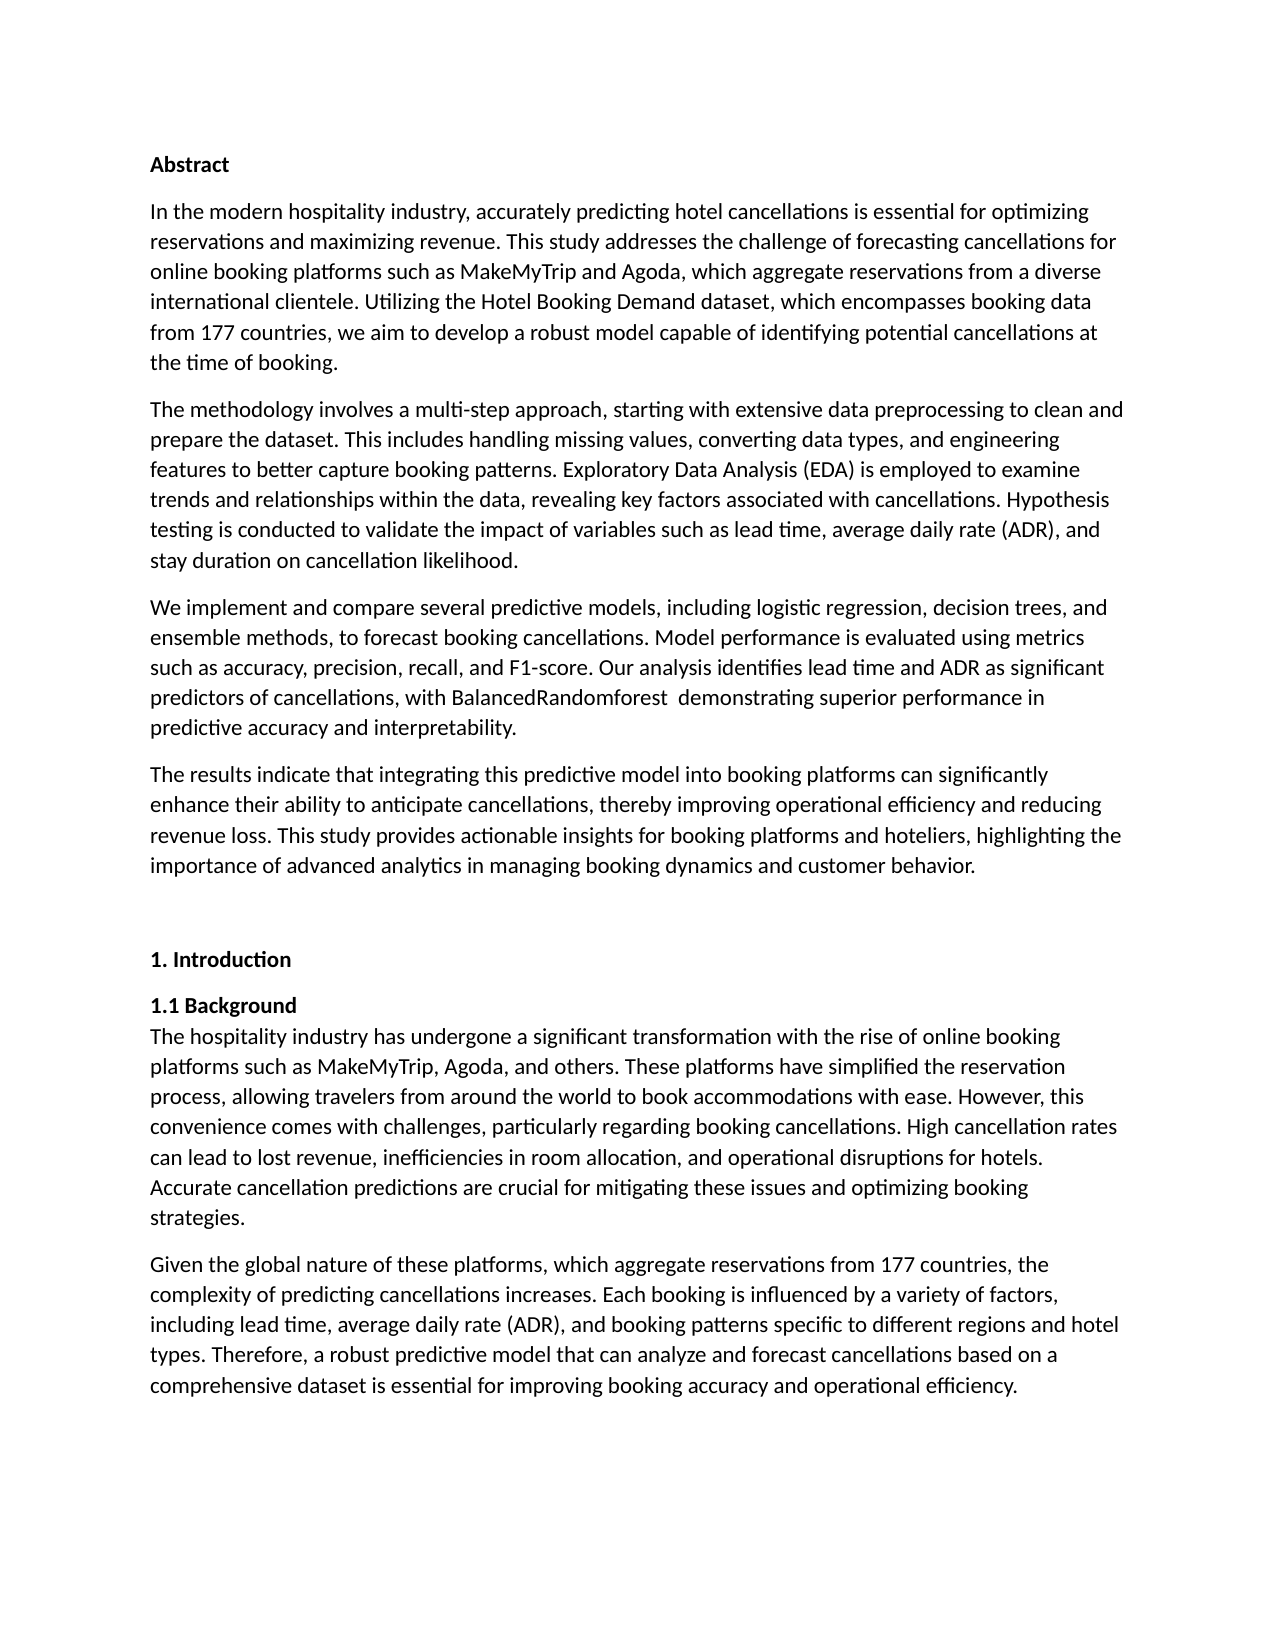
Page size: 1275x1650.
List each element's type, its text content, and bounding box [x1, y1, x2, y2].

text We implement and compare several predictive models, including logistic regression, decision trees, and ensemble methods, to forecast booking cancellations. Model performance is evaluated using metrics such as accuracy, precision, recall, and F1-score. Our analysis identifies lead time and ADR as significant predictors of cancellations, with BalancedRandomforest demonstrating superior performance in predictive accuracy and interpretability. [150, 593, 1125, 742]
text Abstract [150, 150, 1125, 178]
text In the modern hospitality industry, accurately predicting hotel cancellations is essential for optimizing reservations and maximizing revenue. This study addresses the challenge of forecasting cancellations for online booking platforms such as MakeMyTrip and Agoda, which aggregate reservations from a diverse international clientele. Utilizing the Hotel Booking Demand dataset, which encompasses booking data from 177 countries, we aim to develop a robust model capable of identifying potential cancellations at the time of booking. [150, 197, 1125, 376]
text 1. Introduction [150, 945, 1125, 973]
text The methodology involves a multi-step approach, starting with extensive data preprocessing to clean and prepare the dataset. This includes handling missing values, converting data types, and engineering features to better capture booking patterns. Exploratory Data Analysis (EDA) is employed to examine trends and relationships within the data, revealing key factors associated with cancellations. Hypothesis testing is conducted to validate the impact of variables such as lead time, average daily rate (ADR), and stay duration on cancellation likelihood. [150, 395, 1125, 574]
text 1.1 Background The hospitality industry has undergone a significant transformation with the rise of online booking platforms such as MakeMyTrip, Agoda, and others. These platforms have simplified the reservation process, allowing travelers from around the world to book accommodations with ease. However, this convenience comes with challenges, particularly regarding booking cancellations. High cancellation rates can lead to lost revenue, inefficiencies in room allocation, and operational disruptions for hotels. Accurate cancellation predictions are crucial for mitigating these issues and optimizing booking strategies. [150, 992, 1125, 1231]
text The results indicate that integrating this predictive model into booking platforms can significantly enhance their ability to anticipate cancellations, thereby improving operational efficiency and reducing revenue loss. This study provides actionable insights for booking platforms and hoteliers, highlighting the importance of advanced analytics in managing booking dynamics and customer behavior. [150, 760, 1125, 879]
text Given the global nature of these platforms, which aggregate reservations from 177 countries, the complexity of predicting cancellations increases. Each booking is influenced by a variety of factors, including lead time, average daily rate (ADR), and booking patterns specific to different regions and hotel types. Therefore, a robust predictive model that can analyze and forecast cancellations based on a comprehensive dataset is essential for improving booking accuracy and operational efficiency. [150, 1250, 1125, 1399]
